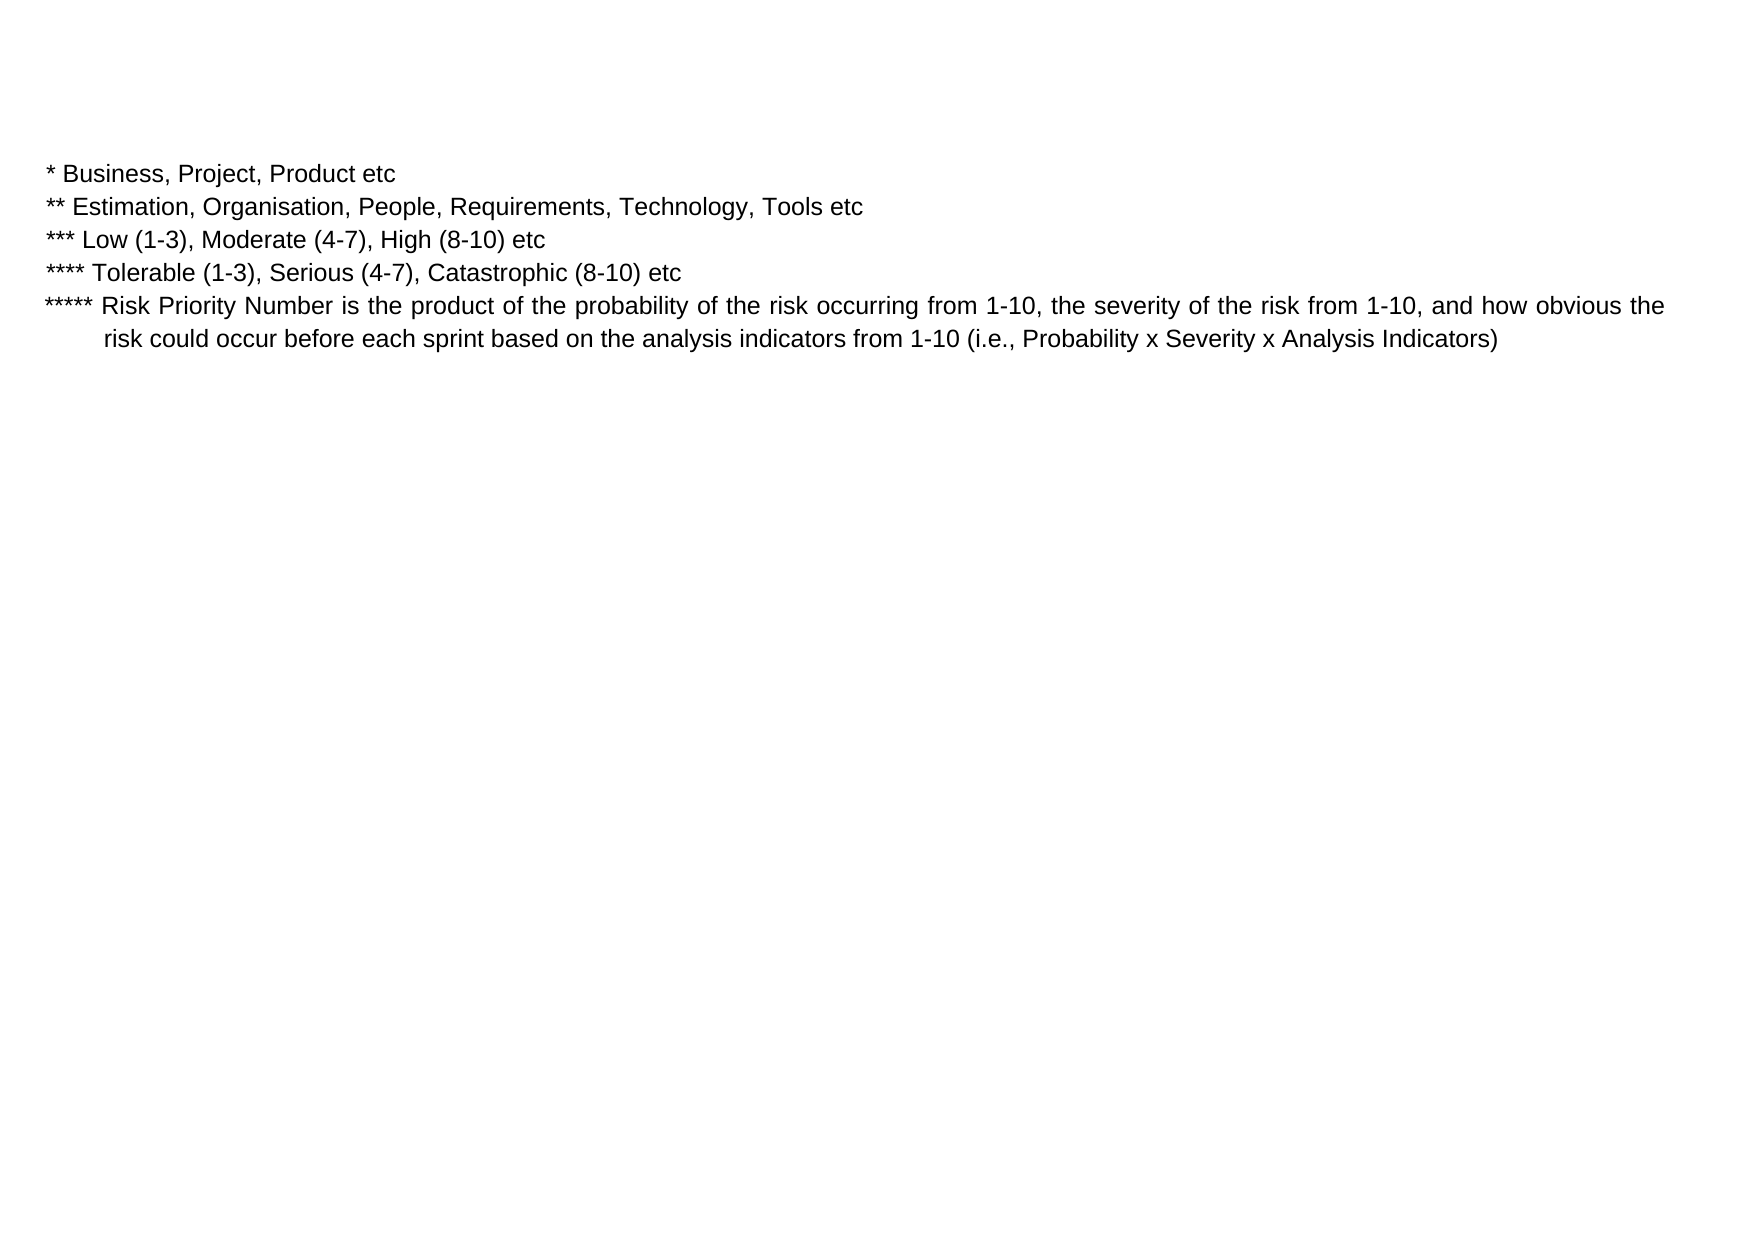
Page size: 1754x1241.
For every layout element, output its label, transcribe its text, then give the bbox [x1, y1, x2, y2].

text *** Low (1-3), Moderate (4-7), High (8-10) etc [46, 225, 1668, 254]
text ** Estimation, Organisation, People, Requirements, Technology, Tools etc [46, 192, 1668, 221]
text * Business, Project, Product etc [46, 159, 1668, 188]
text ***** Risk Priority Number is the product of the probability of the risk occurring from 1-10, the severity of the risk from 1-10, and how obvious the risk could occur before each sprint based on the analysis indicators from 1-10 (i.e., Probability x Severity x Analysis Indicators) [44, 291, 1668, 353]
text **** Tolerable (1-3), Serious (4-7), Catastrophic (8-10) etc [46, 258, 1668, 287]
